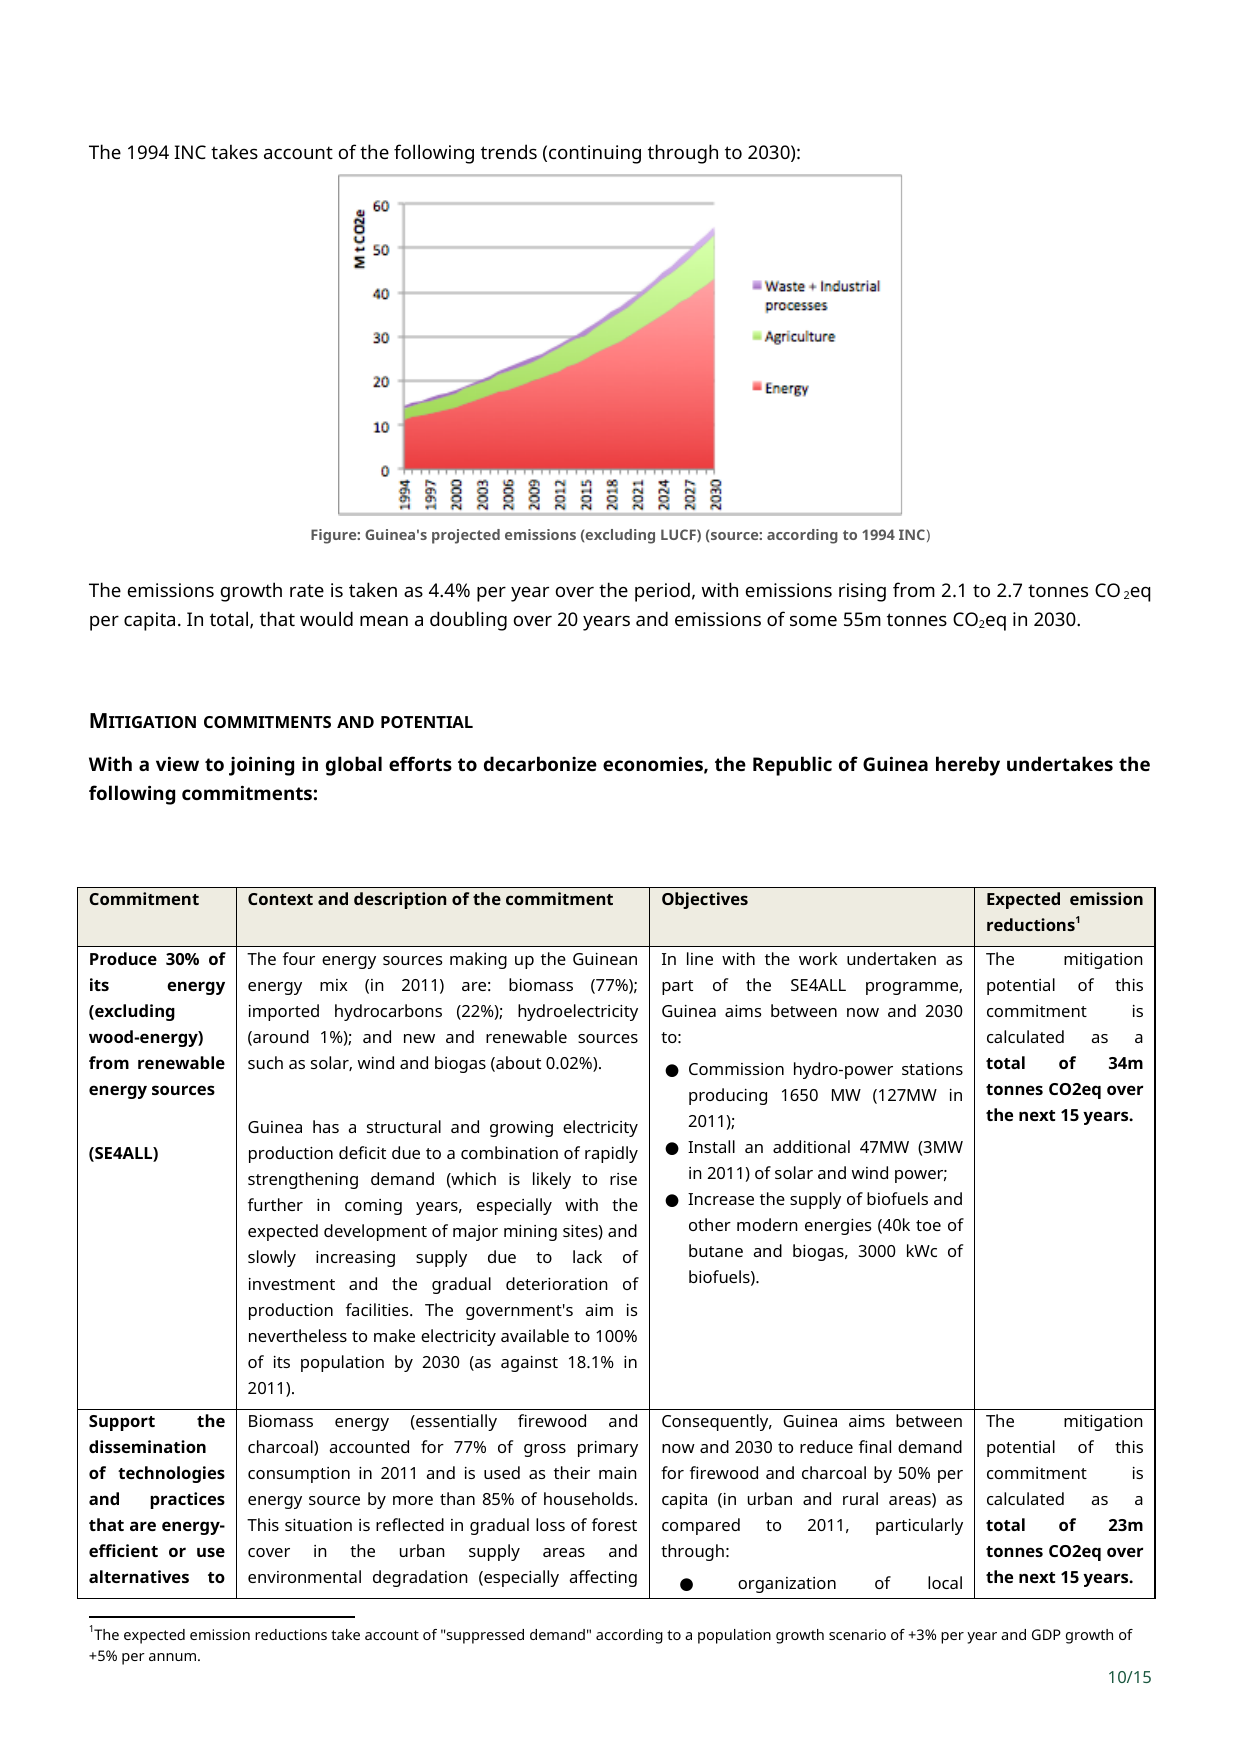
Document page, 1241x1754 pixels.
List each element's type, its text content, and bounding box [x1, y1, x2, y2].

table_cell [975, 1410, 1154, 1598]
table_header Context and description of the commitment [237, 888, 649, 946]
picture [338, 174, 903, 516]
text The emissions growth rate is taken as 4.4% per year over the period, with emissions rising from 2.1 to 2.7 tonnes CO2eq per capita. In total, that would mean a doubling over 20 years and emissions of some 55m tonnes CO2eq in 2030. [89, 577, 1152, 632]
table_cell Produce 30% of its energy (excluding wood-energy) from renewable energy sources (SE4ALL) [78, 947, 236, 1408]
table_cell The mitigation potential of this commitment is calculated as a total of 34m tonnes CO2eq over the next 15 years. [975, 947, 1154, 1408]
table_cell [78, 1410, 236, 1598]
text With a view to joining in global efforts to decarbonize economies, the Republic of Guinea hereby undertakes the following commitments: [89, 751, 1152, 806]
subtitle Mitigation commitments and potential [89, 706, 1152, 734]
table_header Commitment [78, 888, 236, 946]
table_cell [650, 1410, 974, 1598]
table_cell The four energy sources making up the Guinean energy mix (in 2011) are: biomass (77%); imported hydrocarbons (22%); hydroelectricity (around 1%); and new and renewable sources such as solar, wind and biogas (about 0.02%). Guinea has a structural and growing electricity production deficit due to a combination of rapidly strengthening demand (which is likely to rise further in coming years, especially with the expected development of major mining sites) and slowly increasing supply due to lack of investment and the gradual deterioration of production facilities. The government's aim is nevertheless to make electricity available to 100% of its population by 2030 (as against 18.1% in 2011). [237, 947, 649, 1408]
table_cell In line with the work undertaken as part of the SE4ALL programme, Guinea aims between now and 2030 to: Commission hydro-power stations producing 1650 MW (127MW in 2011); Install an additional 47MW (3MW in 2011) of solar and wind power; Increase the supply of biofuels and other modern energies (40k toe of butane and biogas, 3000 kWc of biofuels). [650, 947, 974, 1408]
table_header Expected emission reductions [975, 888, 1154, 946]
text The 1994 INC takes account of the following trends (continuing through to 2030): [89, 139, 1152, 164]
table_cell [237, 1410, 649, 1598]
text Figure: Guinea's projected emissions (excluding LUCF) (source: according to 1994 INC) [89, 525, 1152, 545]
table_header Objectives [650, 888, 974, 946]
